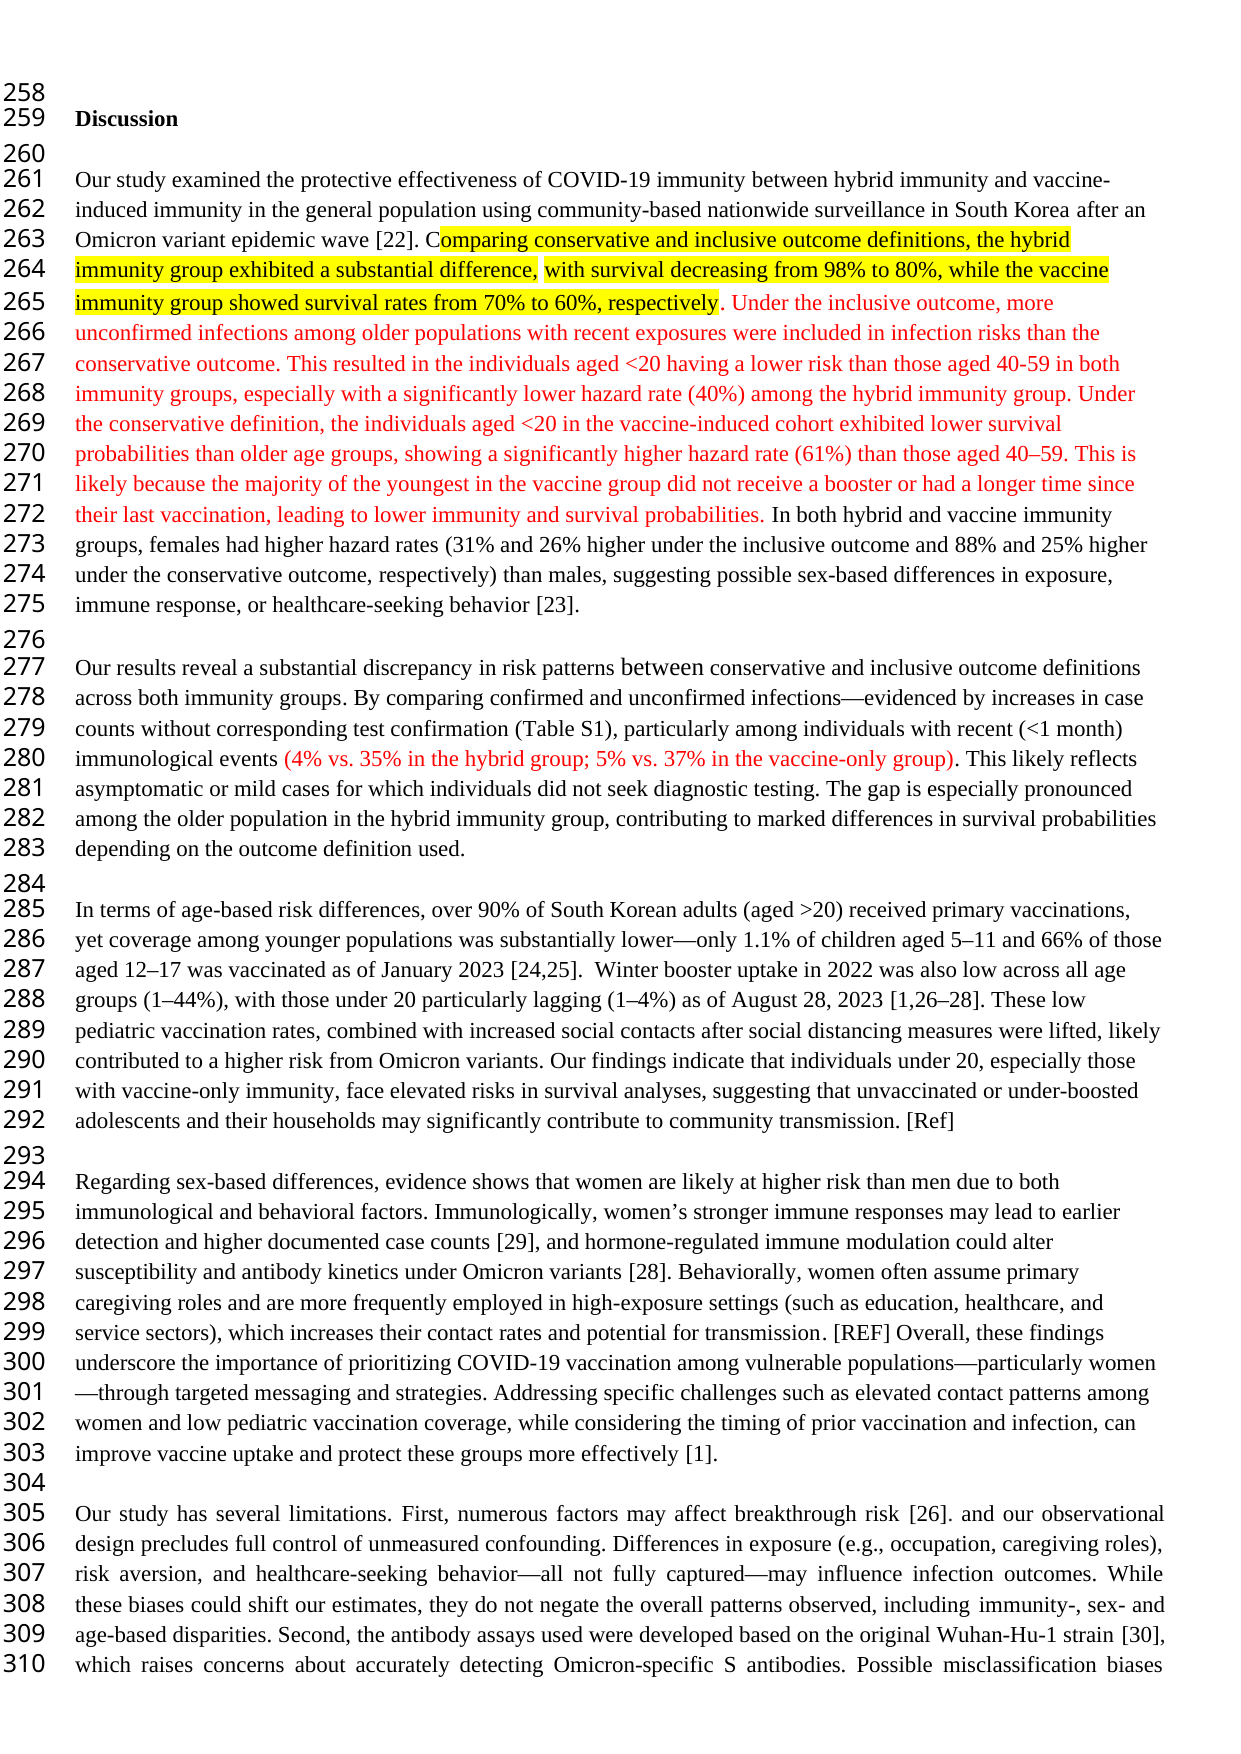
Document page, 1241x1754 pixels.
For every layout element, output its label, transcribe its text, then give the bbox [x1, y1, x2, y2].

text Our results reveal a substantial discrepancy in risk patterns between conservative and inclusive outcome definitions across both immunity groups. By comparing confirmed and unconfirmed infections—evidenced by increases in case counts without corresponding test confirmation (Table S1), particularly among individuals with recent (<1 month) immunological events (4% vs. 35% in the hybrid group; 5% vs. 37% in the vaccine-only group). This likely reflects asymptomatic or mild cases for which individuals did not seek diagnostic testing. The gap is especially pronounced among the older population in the hybrid immunity group, contributing to marked differences in survival probabilities depending on the outcome definition used. [75, 652, 1165, 862]
text Regarding sex-based differences, evidence shows that women are likely at higher risk than men due to both immunological and behavioral factors. Immunologically, women’s stronger immune responses may lead to earlier detection and higher documented case counts [29], and hormone-regulated immune modulation could alter susceptibility and antibody kinetics under Omicron variants [28]. Behaviorally, women often assume primary caregiving roles and are more frequently employed in high-exposure settings (such as education, healthcare, and service sectors), which increases their contact rates and potential for transmission. [REF] Overall, these findings underscore the importance of prioritizing COVID-19 vaccination among vulnerable populations—particularly women—through targeted messaging and strategies. Addressing specific challenges such as elevated contact patterns among women and low pediatric vaccination coverage, while considering the timing of prior vaccination and infection, can improve vaccine uptake and protect these groups more effectively [1]. [75, 1168, 1165, 1466]
subtitle Discussion [75, 105, 1165, 132]
text Our study examined the protective effectiveness of COVID-19 immunity between hybrid immunity and vaccine-induced immunity in the general population using community-based nationwide surveillance in South Korea after an Omicron variant epidemic wave [22]. Comparing conservative and inclusive outcome definitions, the hybrid immunity group exhibited a substantial difference, with survival decreasing from 98% to 80%, while the vaccine immunity group showed survival rates from 70% to 60%, respectively. Under the inclusive outcome, more unconfirmed infections among older populations with recent exposures were included in infection risks than the conservative outcome. This resulted in the individuals aged <20 having a lower risk than those aged 40-59 in both immunity groups, especially with a significantly lower hazard rate (40%) among the hybrid immunity group. Under the conservative definition, the individuals aged <20 in the vaccine-induced cohort exhibited lower survival probabilities than older age groups, showing a significantly higher hazard rate (61%) than those aged 40–59. This is likely because the majority of the youngest in the vaccine group did not receive a booster or had a longer time since their last vaccination, leading to lower immunity and survival probabilities. In both hybrid and vaccine immunity groups, females had higher hazard rates (31% and 26% higher under the inclusive outcome and 88% and 25% higher under the conservative outcome, respectively) than males, suggesting possible sex-based differences in exposure, immune response, or healthcare-seeking behavior [23]. [75, 166, 1165, 618]
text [75, 1500, 1165, 1677]
text In terms of age-based risk differences, over 90% of South Korean adults (aged >20) received primary vaccinations, yet coverage among younger populations was substantially lower—only 1.1% of children aged 5–11 and 66% of those aged 12–17 was vaccinated as of January 2023 [24,25]. Winter booster uptake in 2022 was also low across all age groups (1–44%), with those under 20 particularly lagging (1–4%) as of August 28, 2023 [1,26–28]. These low pediatric vaccination rates, combined with increased social contacts after social distancing measures were lifted, likely contributed to a higher risk from Omicron variants. Our findings indicate that individuals under 20, especially those with vaccine-only immunity, face elevated risks in survival analyses, suggesting that unvaccinated or under-boosted adolescents and their households may significantly contribute to community transmission. [Ref] [75, 896, 1165, 1134]
